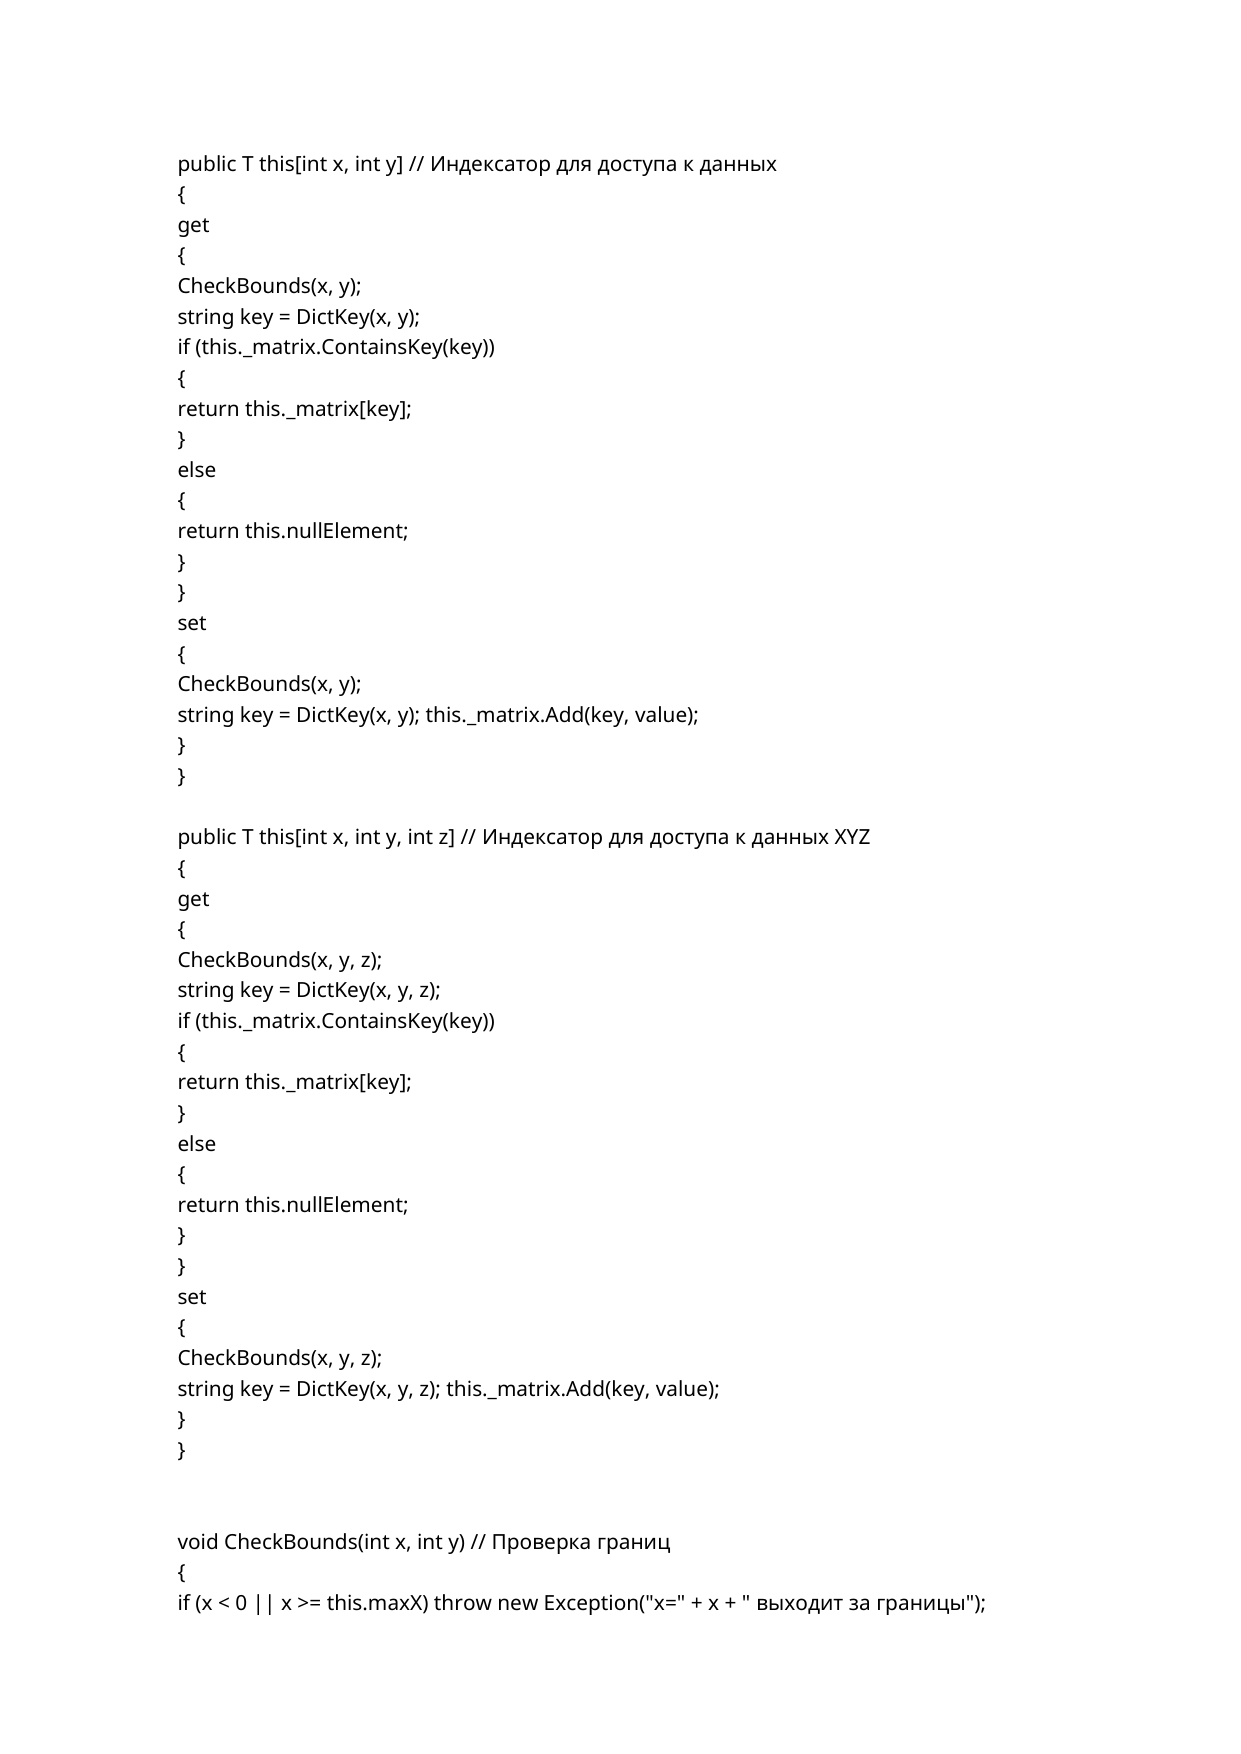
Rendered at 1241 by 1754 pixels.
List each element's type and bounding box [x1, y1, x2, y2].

text [177, 118, 1152, 1617]
